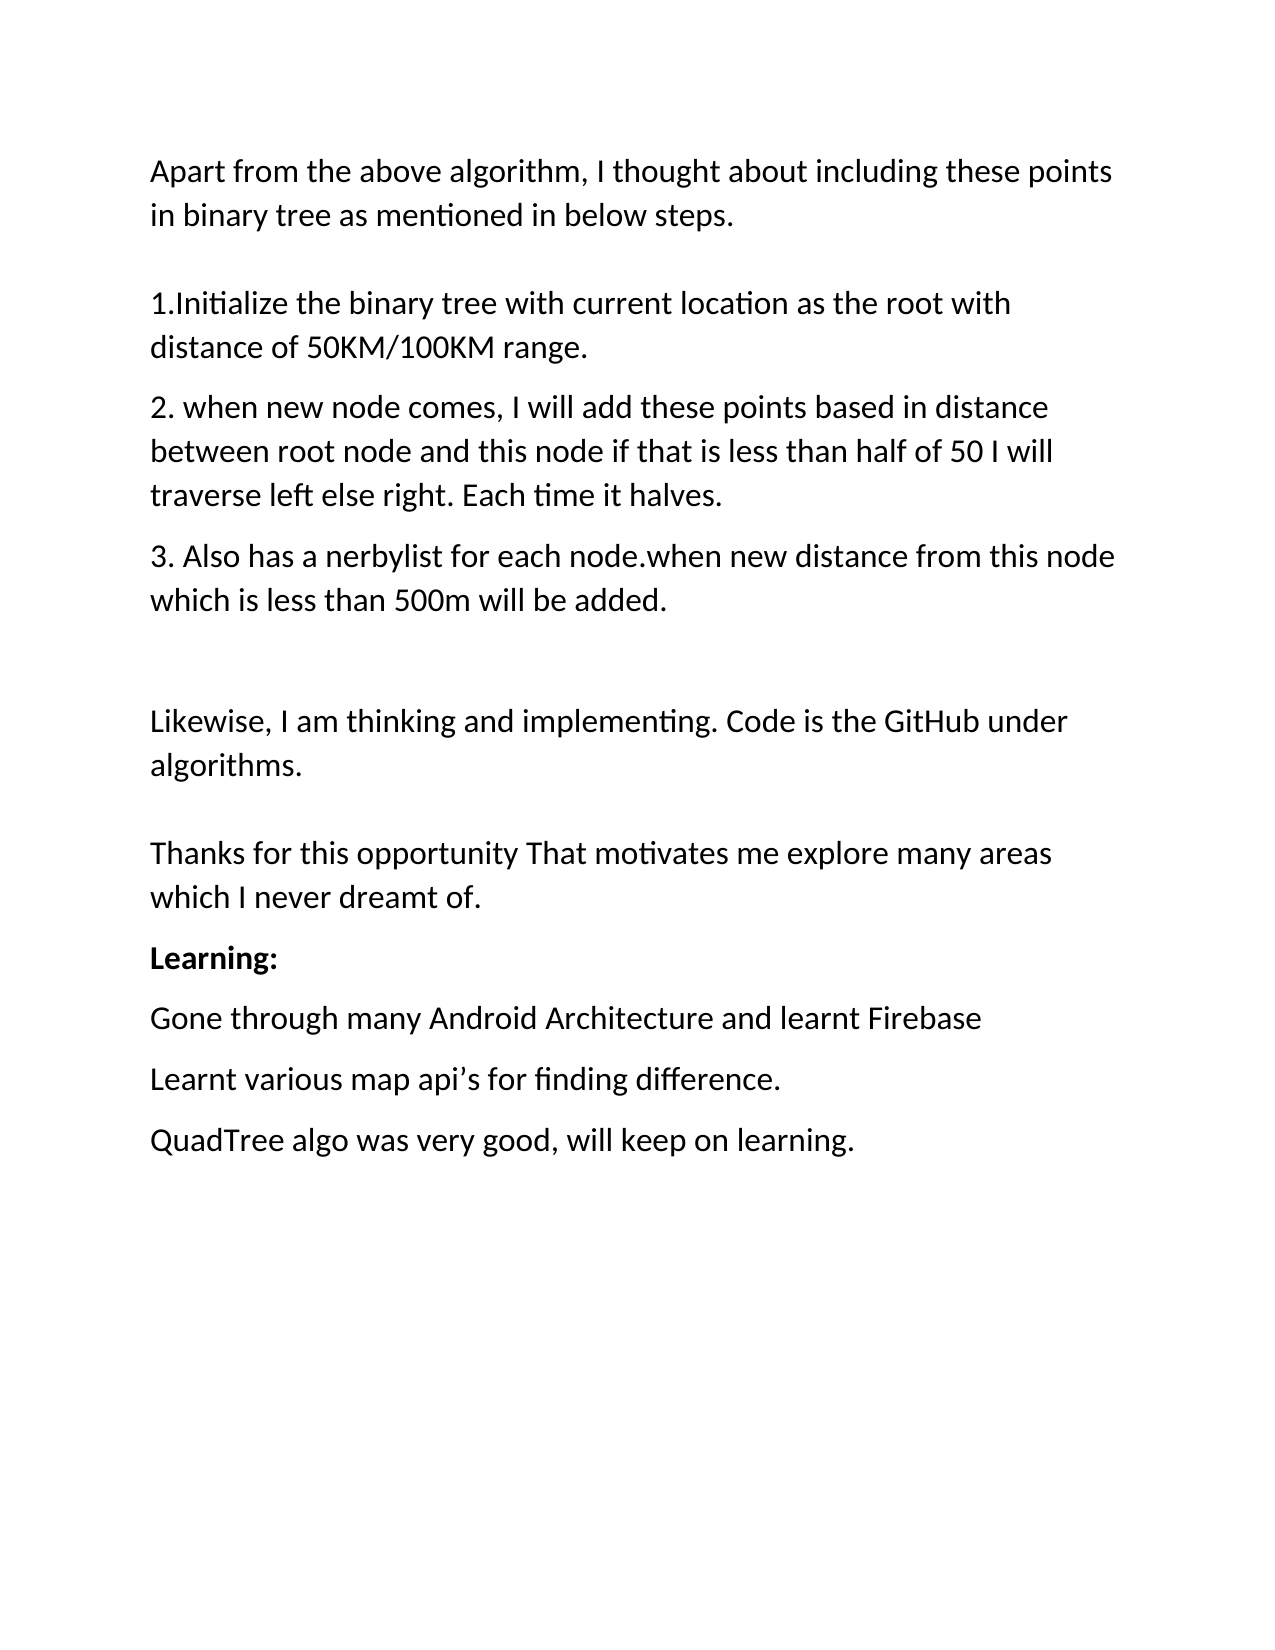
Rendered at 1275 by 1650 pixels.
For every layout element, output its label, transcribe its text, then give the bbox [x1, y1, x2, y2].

text 3. Also has a nerbylist for each node.when new distance from this node which is less than 500m will be added. [150, 535, 1125, 620]
text Learnt various map api’s for finding difference. [150, 1058, 1125, 1099]
text Gone through many Android Architecture and learnt Firebase [150, 997, 1125, 1038]
text Apart from the above algorithm, I thought about including these points in binary tree as mentioned in below steps. 1.Initialize the binary tree with current location as the root with distance of 50KM/100KM range. [150, 150, 1125, 367]
text Likewise, I am thinking and implementing. Code is the GitHub under algorithms. Thanks for this opportunity That motivates me explore many areas which I never dreamt of. [150, 700, 1125, 917]
text Learning: [150, 937, 1125, 977]
text 2. when new node comes, I will add these points based in distance between root node and this node if that is less than half of 50 I will traverse left else right. Each time it halves. [150, 386, 1125, 515]
text QuadTree algo was very good, will keep on learning. [150, 1118, 1125, 1159]
